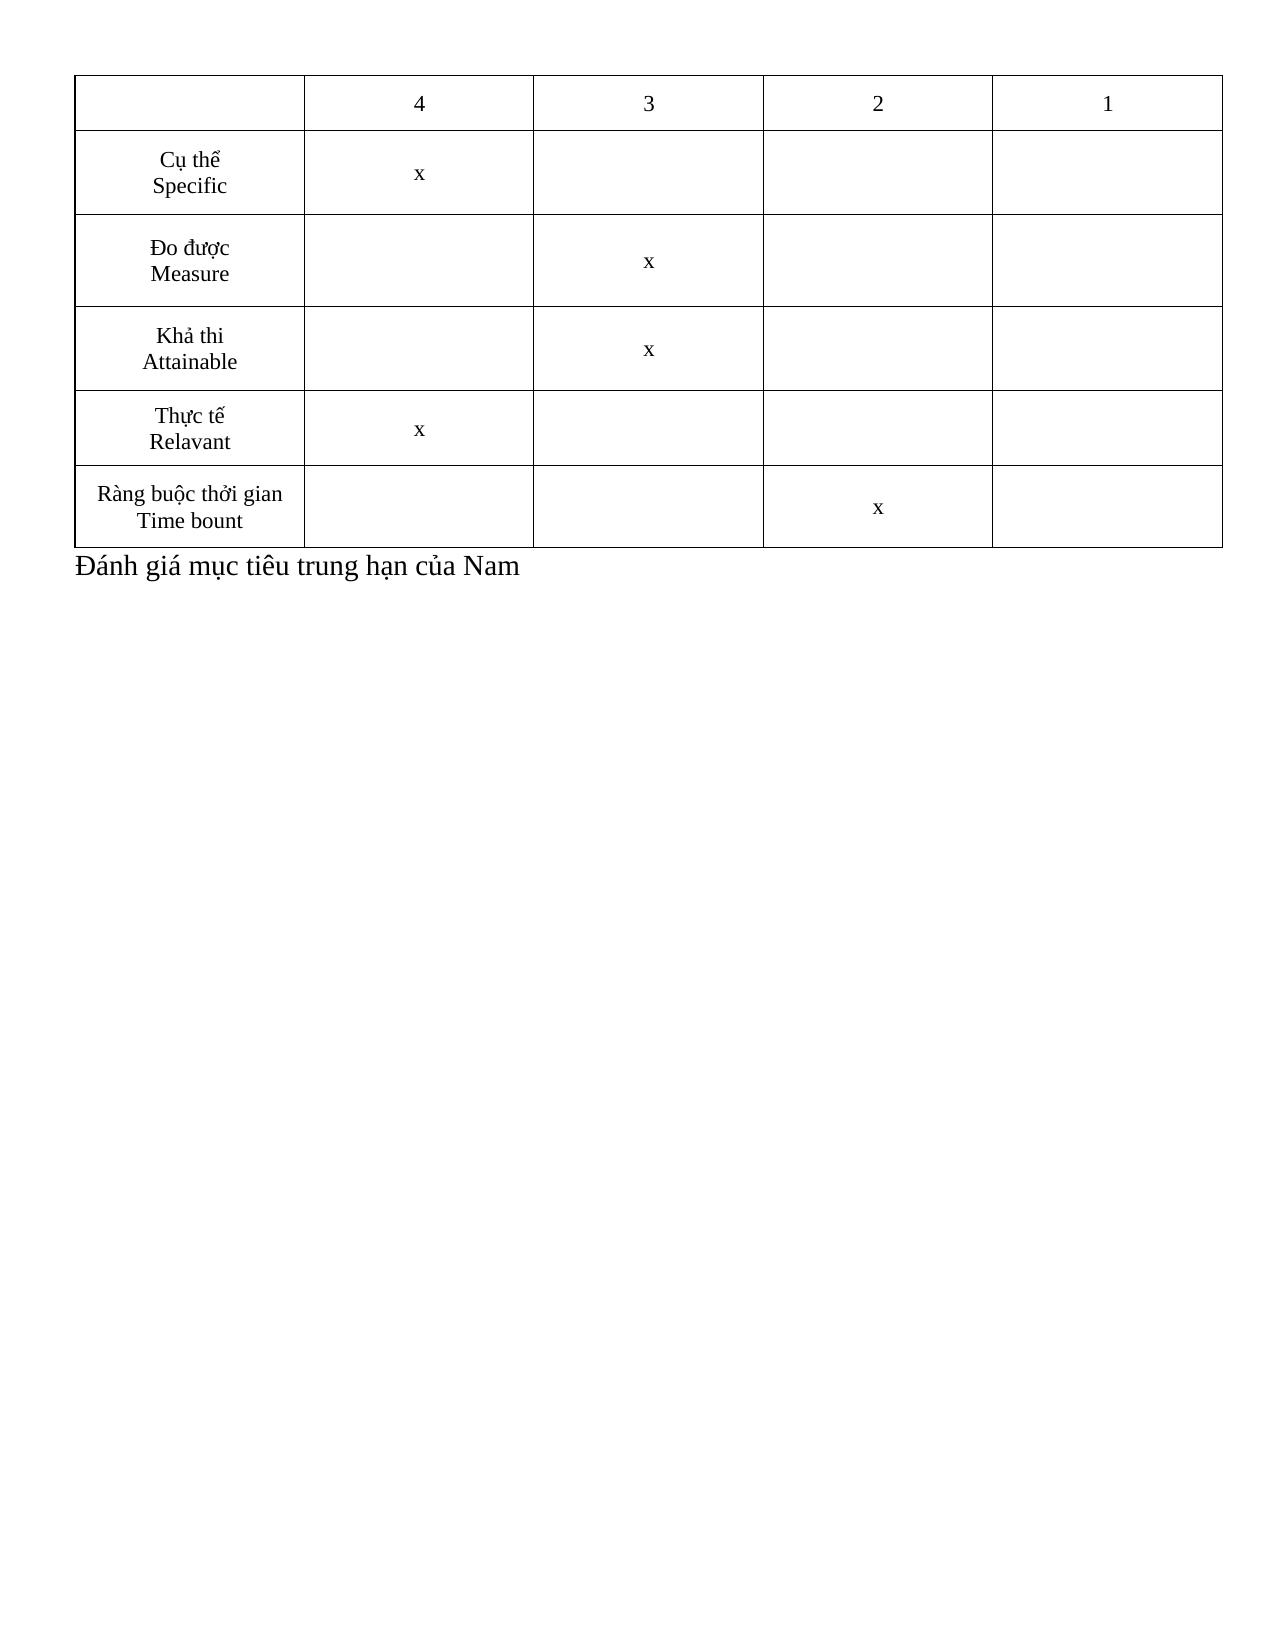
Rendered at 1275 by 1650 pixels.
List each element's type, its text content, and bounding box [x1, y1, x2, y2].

table_cell x [305, 391, 533, 465]
table_cell x [534, 215, 763, 306]
table_cell [993, 131, 1222, 213]
table_cell x [305, 131, 533, 213]
table_cell [534, 466, 763, 547]
table_cell [993, 307, 1222, 389]
table_cell [993, 391, 1222, 465]
table_cell [764, 215, 992, 306]
table_cell [764, 391, 992, 465]
table_cell [305, 466, 533, 547]
table_cell [534, 391, 763, 465]
table_cell Thực tế Relavant [76, 391, 304, 465]
table_cell [305, 307, 533, 389]
table_cell x [534, 307, 763, 389]
table_cell Cụ thể Specific [76, 131, 304, 213]
table_cell [764, 307, 992, 389]
table_cell [534, 131, 763, 213]
table_cell Đo được Measure [76, 215, 304, 306]
table_cell [305, 215, 533, 306]
table_cell [993, 215, 1222, 306]
table_header 2 [764, 76, 992, 130]
table_cell [993, 466, 1222, 547]
table_cell Ràng buộc thởi gian Time bount [76, 466, 304, 547]
table_header [76, 76, 304, 130]
table_header 3 [534, 76, 763, 130]
text Đánh giá mục tiêu trung hạn của Nam [75, 548, 1200, 581]
table_cell [764, 131, 992, 213]
table_cell Khả thi Attainable [76, 307, 304, 389]
table_header 4 [305, 76, 533, 130]
table_header 1 [993, 76, 1222, 130]
table_cell x [764, 466, 992, 547]
